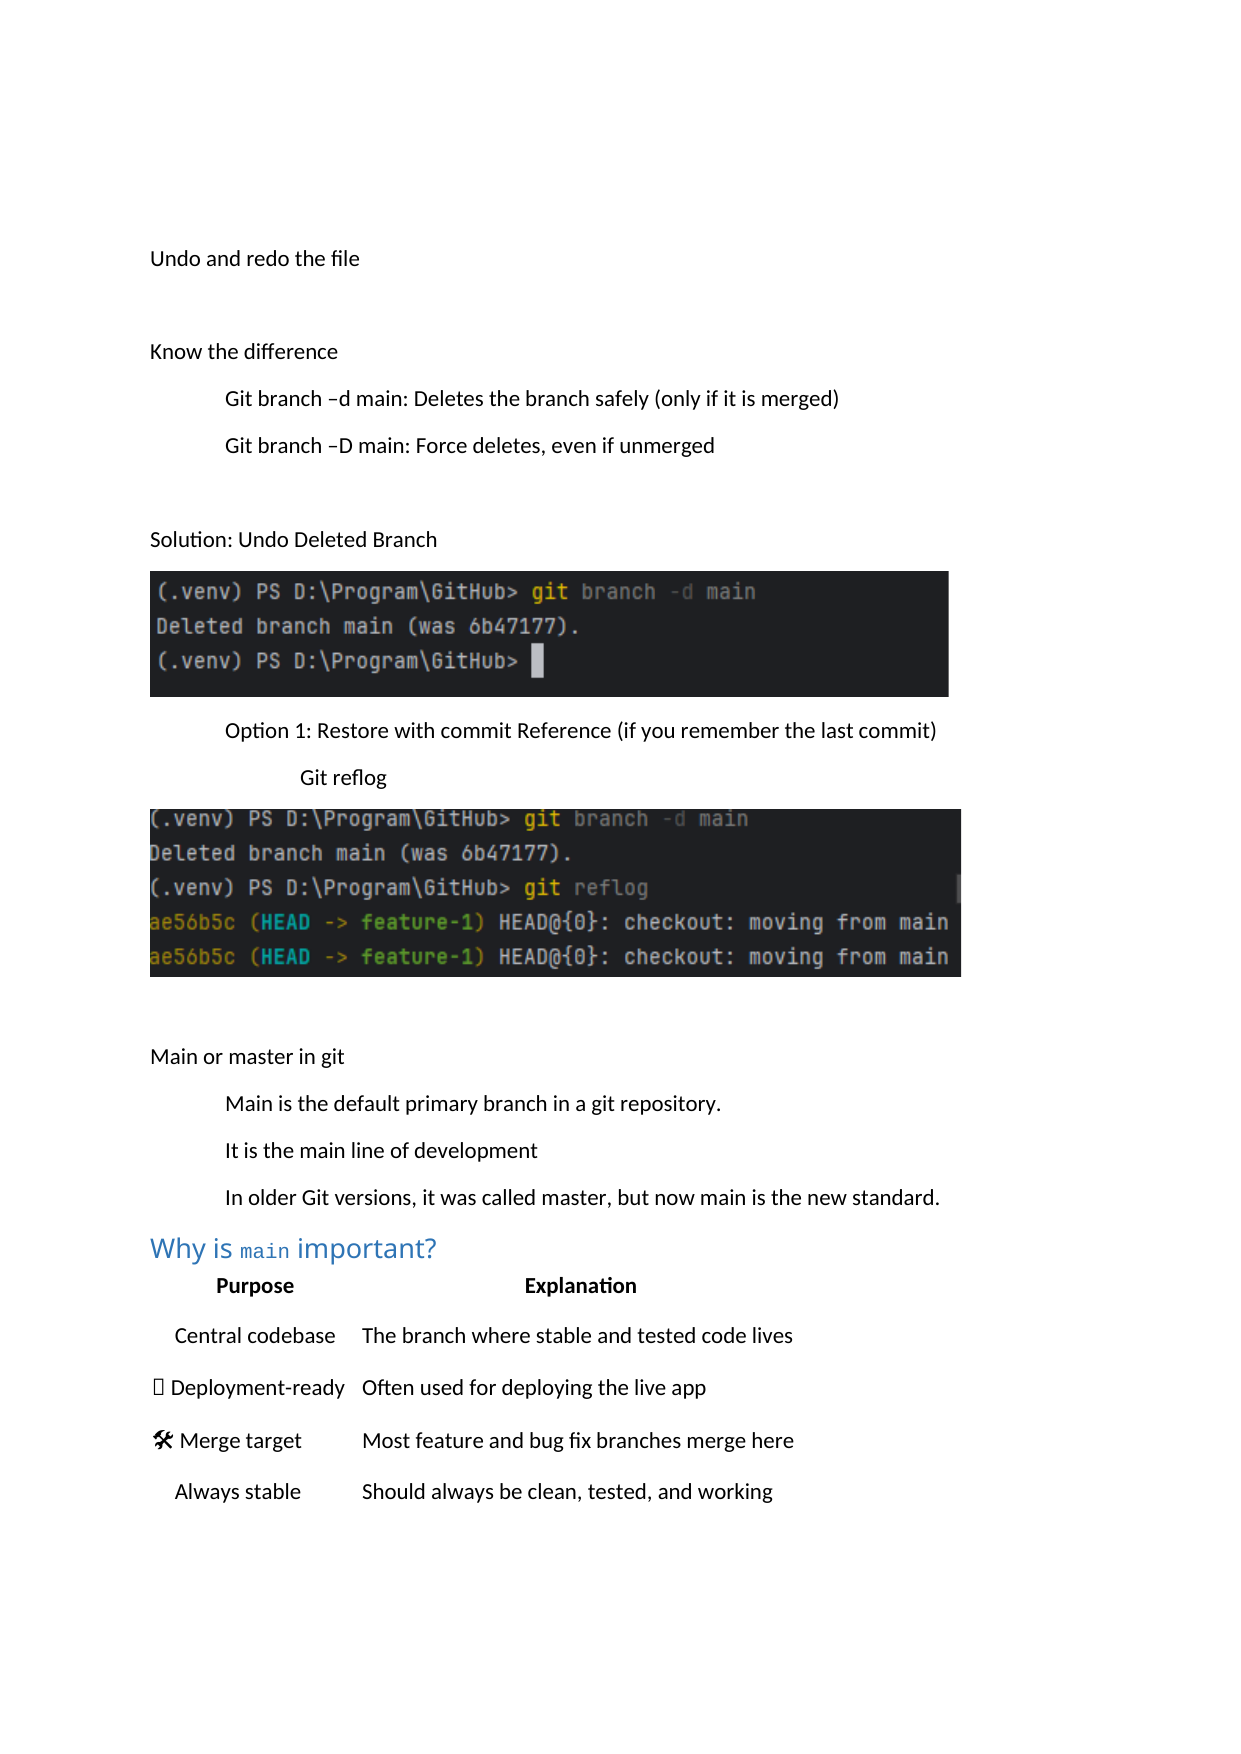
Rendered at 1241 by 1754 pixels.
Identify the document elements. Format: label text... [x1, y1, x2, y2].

text Git reflog [150, 763, 1090, 791]
table_cell Often used for deploying the live app [360, 1370, 801, 1423]
table_cell 🚀 Deployment-ready [150, 1370, 360, 1423]
text Git branch –d main: Deletes the branch safely (only if it is merged) [150, 384, 1090, 412]
text Option 1: Restore with commit Reference (if you remember the last commit) [150, 716, 1090, 744]
picture [150, 571, 949, 697]
text Git branch –D main: Force deletes, even if unmerged [150, 431, 1090, 459]
text Undo and redo the file [150, 244, 1090, 272]
text It is the main line of development [150, 1136, 1090, 1164]
table_cell 🧼 Always stable [150, 1476, 360, 1526]
text Main is the default primary branch in a git repository. [150, 1089, 1090, 1117]
table_cell Most feature and bug fix branches merge here [360, 1423, 801, 1476]
picture [150, 809, 962, 977]
text In older Git versions, it was called master, but now main is the new standard. [150, 1183, 1090, 1211]
table_cell 🧩 Central codebase [150, 1320, 360, 1369]
table_header Purpose [150, 1270, 360, 1319]
table_cell 🛠️ Merge target [150, 1423, 360, 1476]
text Solution: Undo Deleted Branch [150, 525, 1090, 553]
table_cell Should always be clean, tested, and working [360, 1476, 801, 1526]
table_header Explanation [360, 1270, 801, 1319]
table_cell The branch where stable and tested code lives [360, 1320, 801, 1369]
text Know the difference [150, 337, 1090, 366]
subtitle Why is main important? [150, 1230, 1090, 1267]
text Main or master in git [150, 1042, 1090, 1070]
